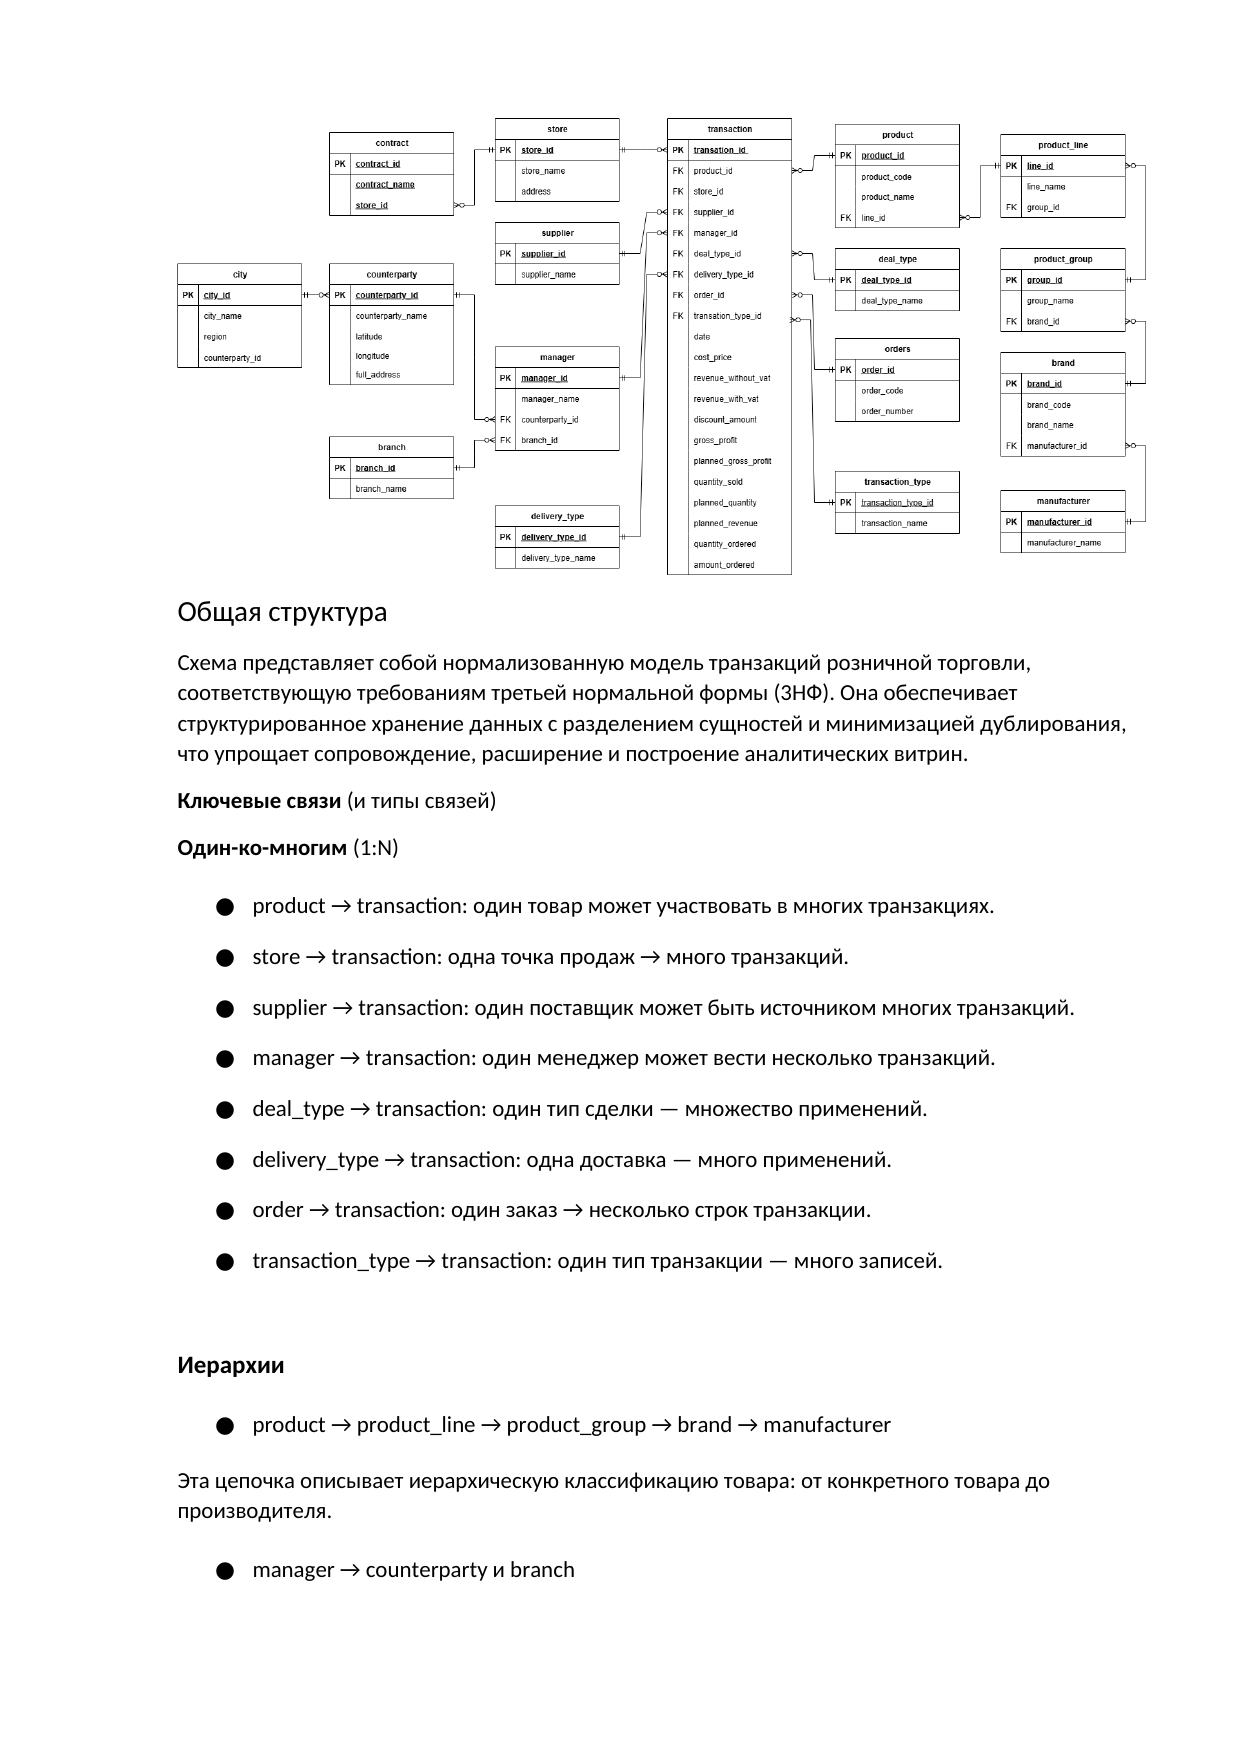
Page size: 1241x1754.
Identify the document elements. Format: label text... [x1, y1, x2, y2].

text Один-ко-многим (1:N) [177, 833, 1152, 861]
text Общая структура [177, 593, 1152, 629]
list product → transaction: один товар может участвовать в многих транзакциях. [215, 879, 1152, 927]
list manager → transaction: один менеджер может вести несколько транзакций. [215, 1032, 1152, 1079]
text Иерархии [177, 1349, 1152, 1379]
list store → transaction: одна точка продаж → много транзакций. [215, 930, 1152, 977]
list manager → counterparty и branch [215, 1543, 1152, 1590]
list deal_type → transaction: один тип сделки — множество применений. [215, 1082, 1152, 1129]
picture [177, 118, 1152, 575]
text Схема представляет собой нормализованную модель транзакций розничной торговли, соответствующую требованиям третьей нормальной формы (3НФ). Она обеспечивает структурированное хранение данных с разделением сущностей и минимизацией дублирования, что упрощает сопровождение, расширение и построение аналитических витрин. [177, 648, 1152, 767]
list transaction_type → transaction: один тип транзакции — много записей. [215, 1235, 1152, 1282]
list delivery_type → transaction: одна доставка — много применений. [215, 1133, 1152, 1180]
list supplier → transaction: один поставщик может быть источником многих транзакций. [215, 981, 1152, 1028]
list product → product_line → product_group → brand → manufacturer [215, 1398, 1152, 1446]
list order → transaction: один заказ → несколько строк транзакции. [215, 1184, 1152, 1231]
text Ключевые связи (и типы связей) [177, 786, 1152, 814]
text Эта цепочка описывает иерархическую классификацию товара: от конкретного товара до производителя. [177, 1466, 1152, 1524]
